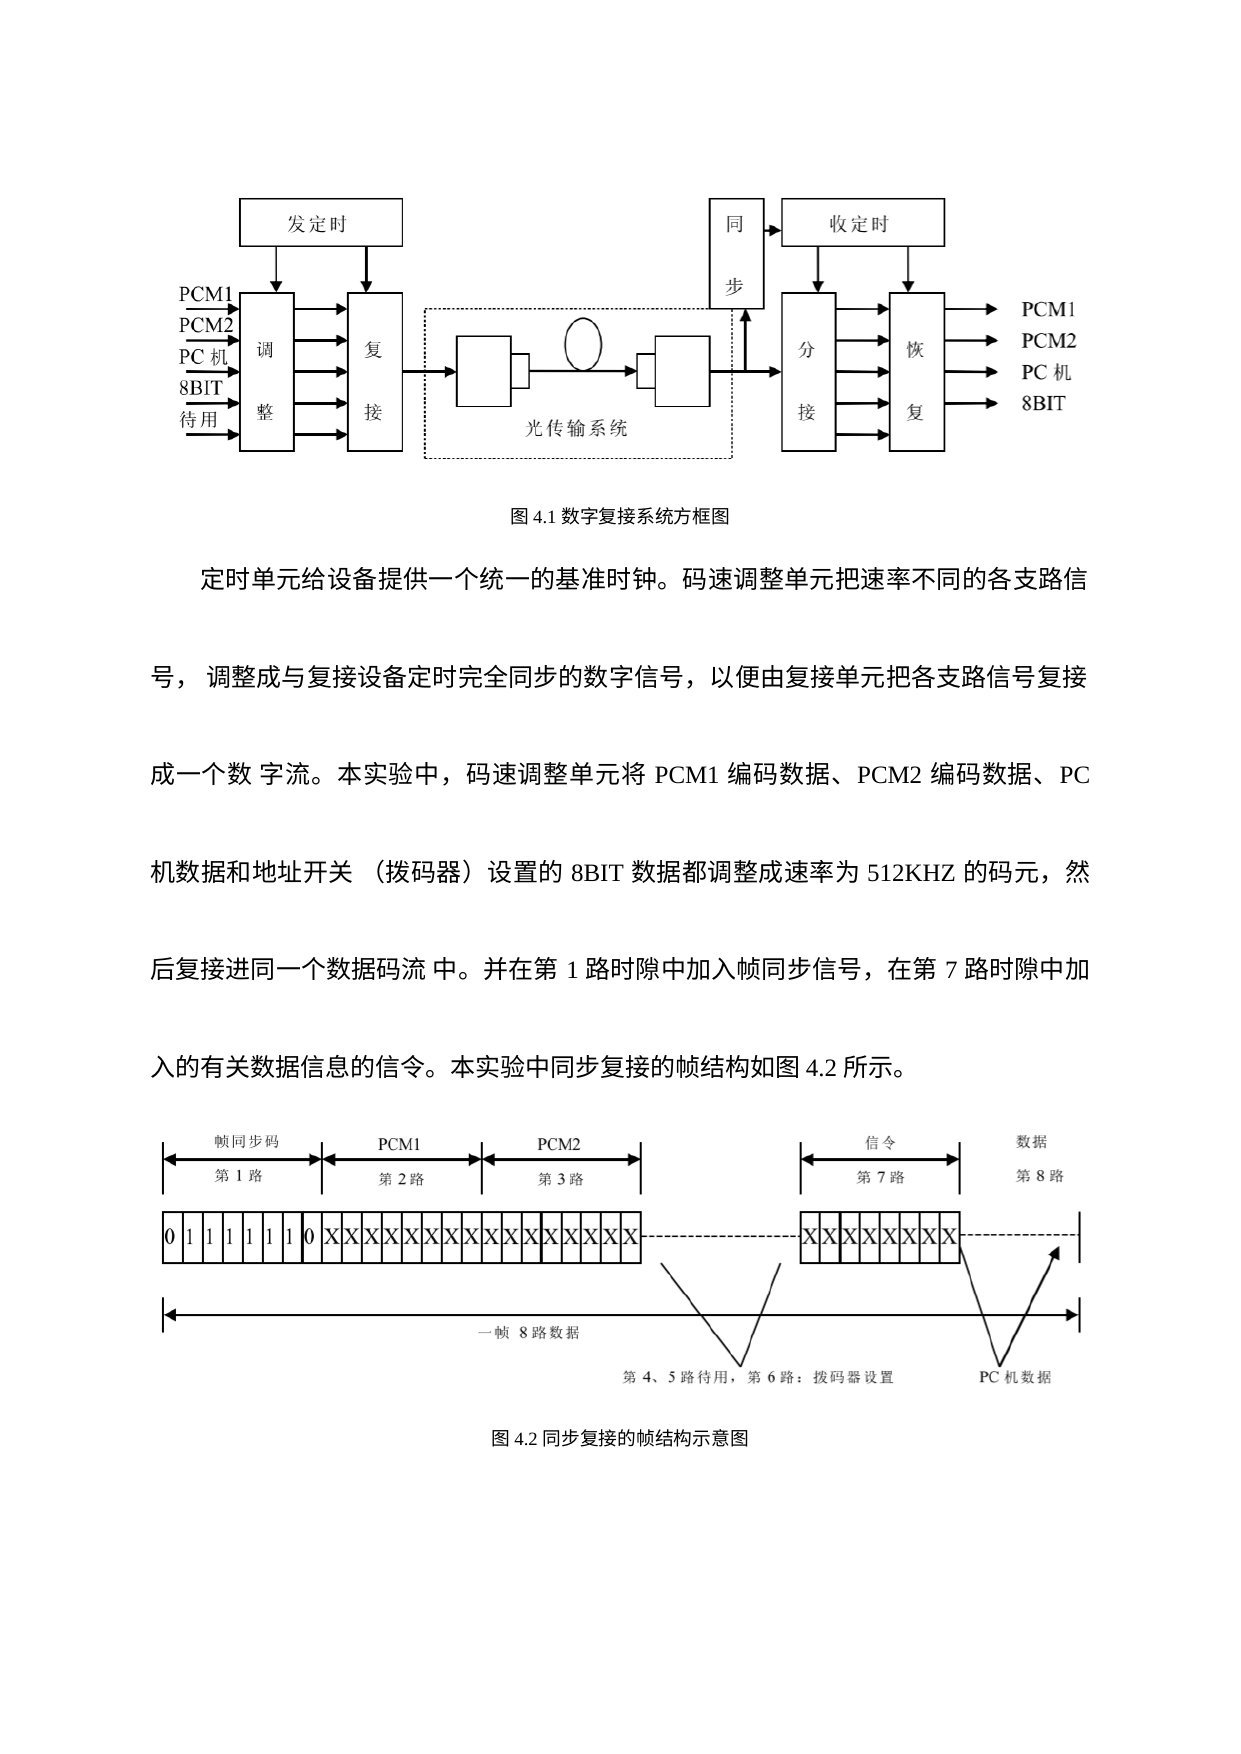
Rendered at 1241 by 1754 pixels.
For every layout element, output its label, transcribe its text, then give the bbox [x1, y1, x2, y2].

text 图4.2 同步复接的帧结构示意图 [150, 1421, 1090, 1454]
picture [150, 162, 1091, 465]
picture [150, 1116, 1091, 1394]
text 图4.1 数字复接系统方框图 [150, 499, 1090, 532]
text 定时单元给设备提供一个统一的基准时钟。码速调整单元把速率不同的各支路信号， 调整成与复接设备定时完全同步的数字信号，以便由复接单元把各支路信号复接成一个数 字流。本实验中，码速调整单元将 PCM1 编码数据、PCM2 编码数据、PC 机数据和地址开关 （拨码器）设置的 8BIT 数据都调整成速率为 512KHZ 的码元，然后复接进同一个数据码流 中。并在第 1 路时隙中加入帧同步信号，在第 7 路时隙中加入的有关数据信息的信令。本实验中同步复接的帧结构如图 4.2 所示。 [150, 546, 1090, 1098]
